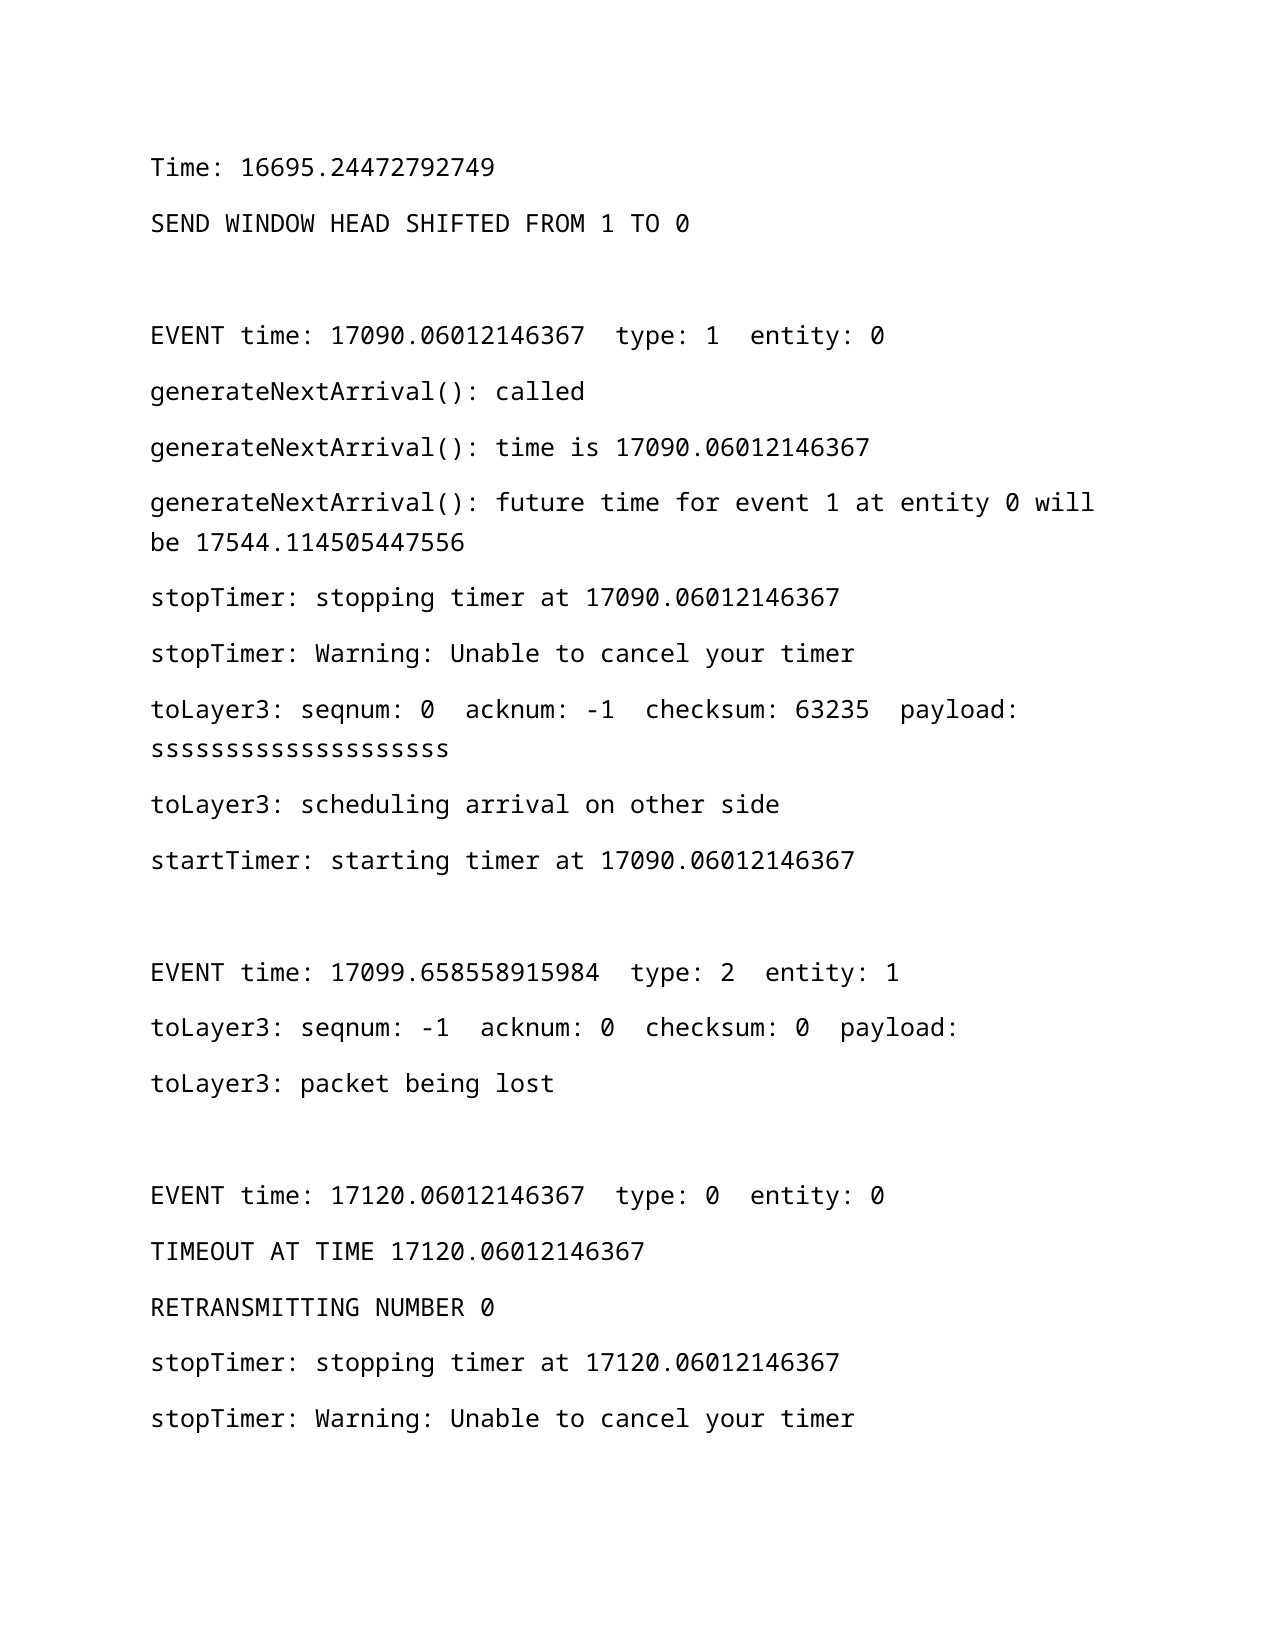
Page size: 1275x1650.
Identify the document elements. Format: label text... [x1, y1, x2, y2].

text stopTimer: Warning: Unable to cancel your timer [150, 636, 1125, 670]
text Time: 16695.24472792749 [150, 150, 1125, 184]
text startTimer: starting timer at 17090.06012146367 [150, 842, 1125, 877]
text stopTimer: stopping timer at 17120.06012146367 [150, 1345, 1125, 1379]
text toLayer3: seqnum: 0 acknum: -1 checksum: 63235 payload: ssssssssssssssssssss [150, 692, 1125, 765]
text toLayer3: packet being lost [150, 1066, 1125, 1100]
text generateNextArrival(): time is 17090.06012146367 [150, 429, 1125, 463]
text EVENT time: 17090.06012146367 type: 1 entity: 0 [150, 317, 1125, 352]
text stopTimer: Warning: Unable to cancel your timer [150, 1401, 1125, 1435]
text stopTimer: stopping timer at 17090.06012146367 [150, 580, 1125, 614]
text generateNextArrival(): called [150, 373, 1125, 407]
text RETRANSMITTING NUMBER 0 [150, 1289, 1125, 1323]
text EVENT time: 17120.06012146367 type: 0 entity: 0 [150, 1177, 1125, 1212]
text toLayer3: scheduling arrival on other side [150, 787, 1125, 821]
text SEND WINDOW HEAD SHIFTED FROM 1 TO 0 [150, 206, 1125, 240]
text TIMEOUT AT TIME 17120.06012146367 [150, 1233, 1125, 1267]
text EVENT time: 17099.658558915984 type: 2 entity: 1 [150, 954, 1125, 988]
text generateNextArrival(): future time for event 1 at entity 0 will be 17544.114505447556 [150, 485, 1125, 558]
text toLayer3: seqnum: -1 acknum: 0 checksum: 0 payload: [150, 1010, 1125, 1044]
